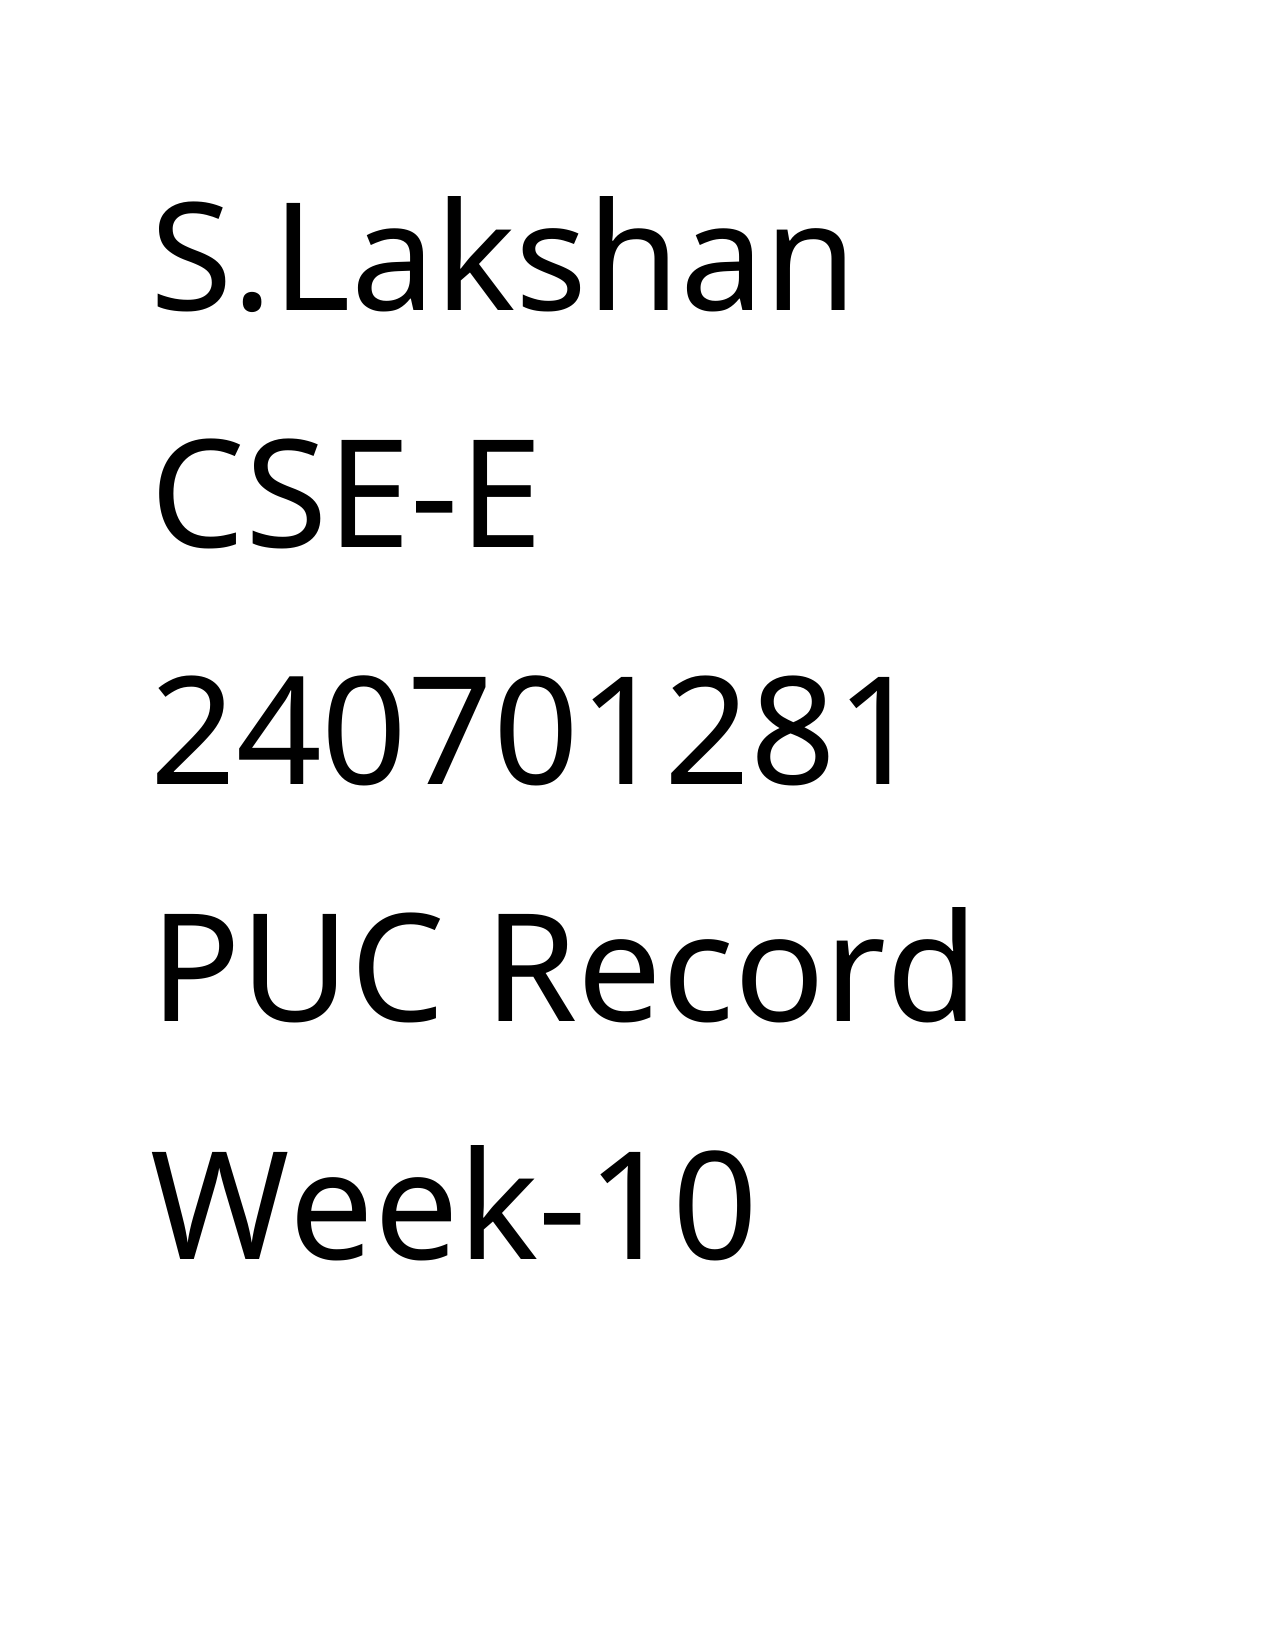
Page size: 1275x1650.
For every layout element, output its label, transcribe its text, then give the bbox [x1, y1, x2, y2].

text Week-10 [150, 1099, 1125, 1303]
text PUC Record [150, 862, 1125, 1066]
text CSE-E [150, 387, 1125, 591]
text 240701281 [150, 624, 1125, 829]
text S.Lakshan [150, 150, 1125, 354]
